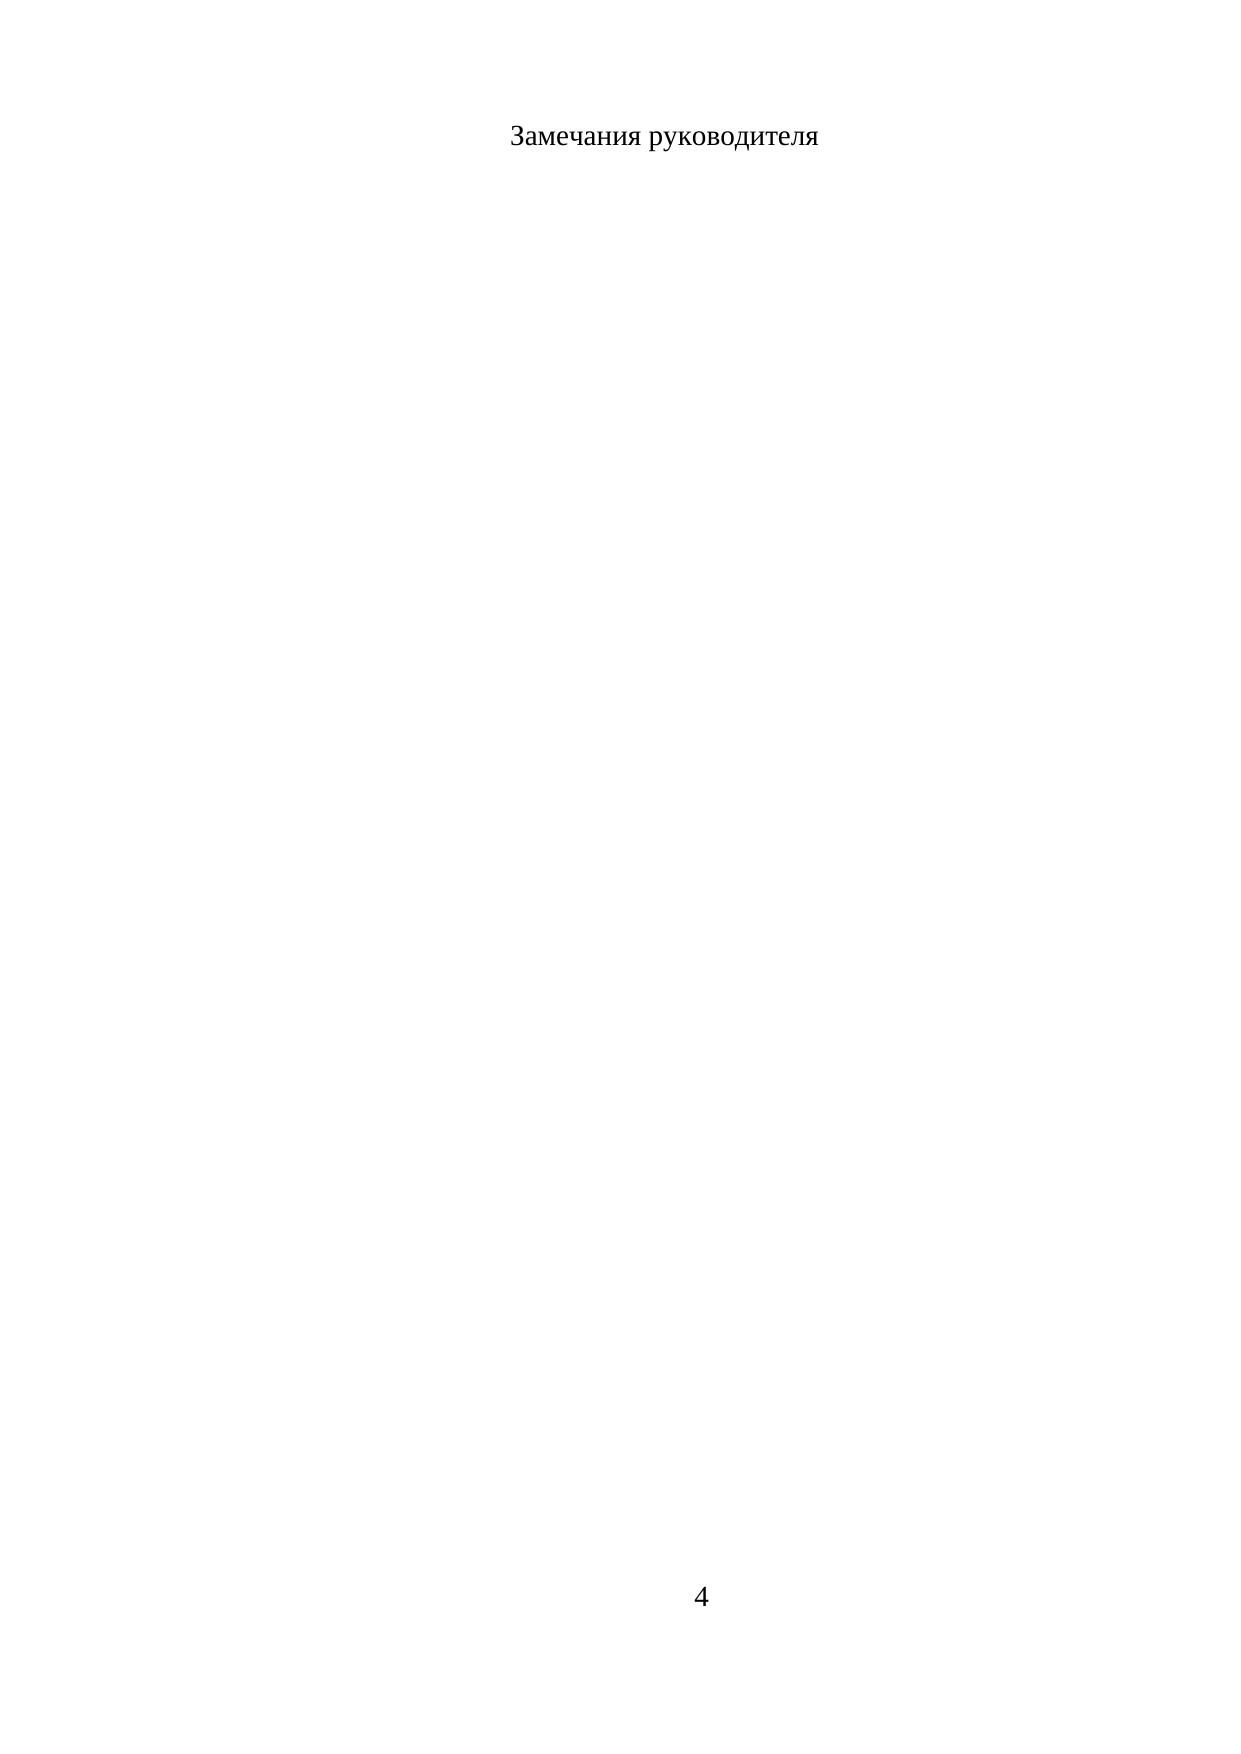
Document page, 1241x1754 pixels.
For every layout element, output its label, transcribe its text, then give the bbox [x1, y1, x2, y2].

text Замечания руководителя [177, 118, 1152, 152]
